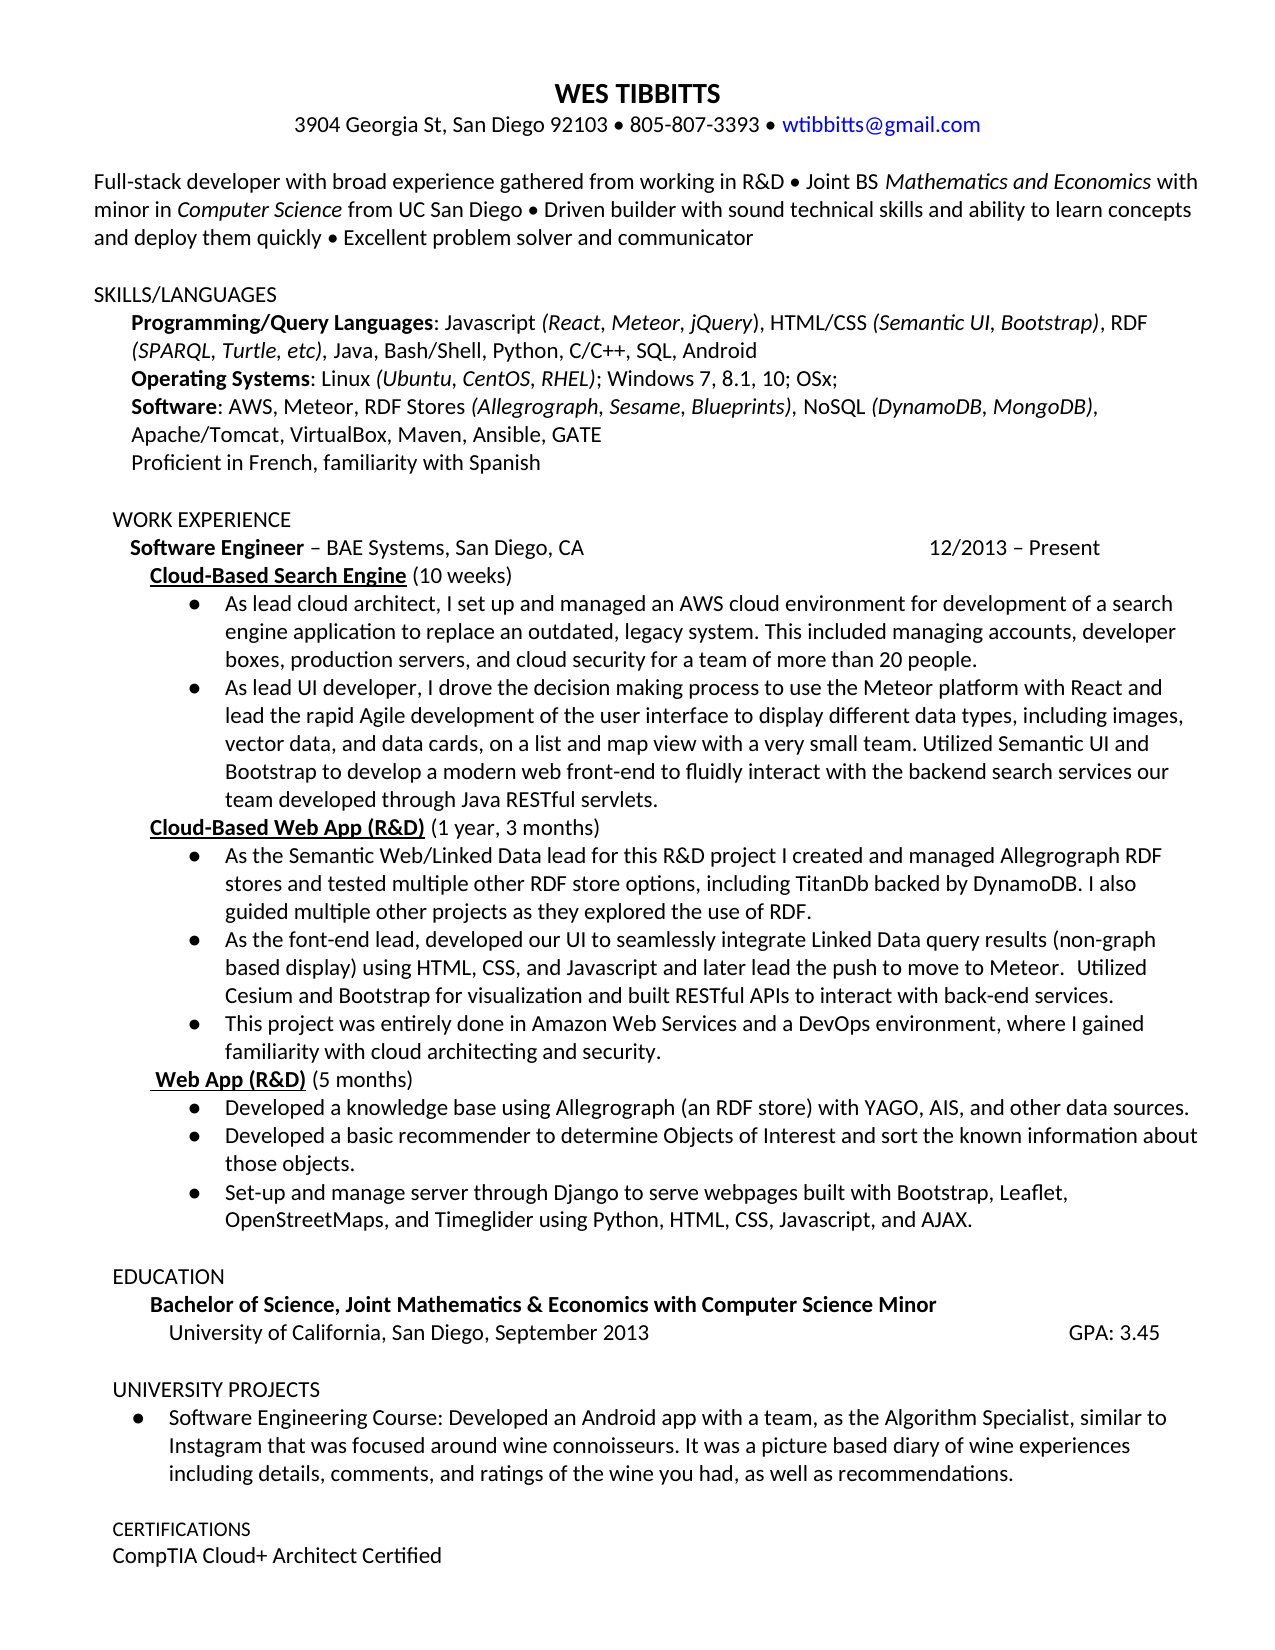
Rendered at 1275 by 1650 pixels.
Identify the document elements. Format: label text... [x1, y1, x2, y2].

text Bachelor of Science, Joint Mathematics & Economics with Computer Science Minor [150, 1290, 1200, 1318]
text Programming/Query Languages: Javascript (React, Meteor, jQuery), HTML/CSS (Semantic UI, Bootstrap), RDF (SPARQL, Turtle, etc), Java, Bash/Shell, Python, C/C++, SQL, Android [131, 308, 1200, 364]
text Cloud-Based Web App (R&D) (1 year, 3 months) [150, 813, 1200, 841]
list Software Engineering Course: Developed an Android app with a team, as the Algorithm Specialist, similar to Instagram that was focused around wine connoisseurs. It was a picture based diary of wine experiences including details, comments, and ratings of the wine you had, as well as recommendations. [131, 1403, 1200, 1487]
list Developed a basic recommender to determine Objects of Interest and sort the known information about those objects. [187, 1122, 1200, 1178]
list This project was entirely done in Amazon Web Services and a DevOps environment, where I gained familiarity with cloud architecting and security. [187, 1009, 1200, 1066]
text WES TIBBITTS [75, 75, 1200, 111]
text 3904 Georgia St, San Diego 92103 • 805-807-3393 • wtibbitts@gmail.com [75, 111, 1200, 139]
text SKILLS/LANGUAGES [94, 280, 1200, 308]
list As lead cloud architect, I set up and managed an AWS cloud environment for development of a search engine application to replace an outdated, legacy system. This included managing accounts, developer boxes, production servers, and cloud security for a team of more than 20 people. [187, 589, 1200, 673]
list Set-up and manage server through Django to serve webpages built with Bootstrap, Leaflet, OpenStreetMaps, and Timeglider using Python, HTML, CSS, Javascript, and AJAX. [187, 1178, 1200, 1234]
text WORK EXPERIENCE [112, 505, 1200, 533]
text Operating Systems: Linux (Ubuntu, CentOS, RHEL); Windows 7, 8.1, 10; OSx; [131, 364, 1200, 392]
list Developed a knowledge base using Allegrograph (an RDF store) with YAGO, AIS, and other data sources. [187, 1093, 1200, 1122]
text Software: AWS, Meteor, RDF Stores (Allegrograph, Sesame, Blueprints), NoSQL (DynamoDB, MongoDB), Apache/Tomcat, VirtualBox, Maven, Ansible, GATE [131, 392, 1200, 448]
text CERTIFICATIONS [112, 1516, 1200, 1541]
list As the font-end lead, developed our UI to seamlessly integrate Linked Data query results (non-graph based display) using HTML, CSS, and Javascript and later lead the push to move to Meteor. Utilized Cesium and Bootstrap for visualization and built RESTful APIs to interact with back-end services. [187, 925, 1200, 1009]
text University of California, San Diego, September 2013 GPA: 3.45 [169, 1318, 1200, 1346]
text CompTIA Cloud+ Architect Certified [112, 1541, 1200, 1569]
text Software Engineer – BAE Systems, San Diego, CA 12/2013 – Present [94, 533, 1200, 561]
text Cloud-Based Search Engine (10 weeks) [150, 561, 1200, 589]
text Proficient in French, familiarity with Spanish [131, 448, 1200, 476]
list As lead UI developer, I drove the decision making process to use the Meteor platform with React and lead the rapid Agile development of the user interface to display different data types, including images, vector data, and data cards, on a list and map view with a very small team. Utilized Semantic UI and Bootstrap to develop a modern web front-end to fluidly interact with the backend search services our team developed through Java RESTful servlets. [187, 673, 1200, 813]
text Full-stack developer with broad experience gathered from working in R&D • Joint BS Mathematics and Economics with minor in Computer Science from UC San Diego • Driven builder with sound technical skills and ability to learn concepts and deploy them quickly • Excellent problem solver and communicator [94, 167, 1219, 251]
list As the Semantic Web/Linked Data lead for this R&D project I created and managed Allegrograph RDF stores and tested multiple other RDF store options, including TitanDb backed by DynamoDB. I also guided multiple other projects as they explored the use of RDF. [187, 841, 1200, 925]
text EDUCATION [112, 1262, 1200, 1290]
text Web App (R&D) (5 months) [150, 1066, 1200, 1093]
text UNIVERSITY PROJECTS [112, 1375, 1200, 1403]
